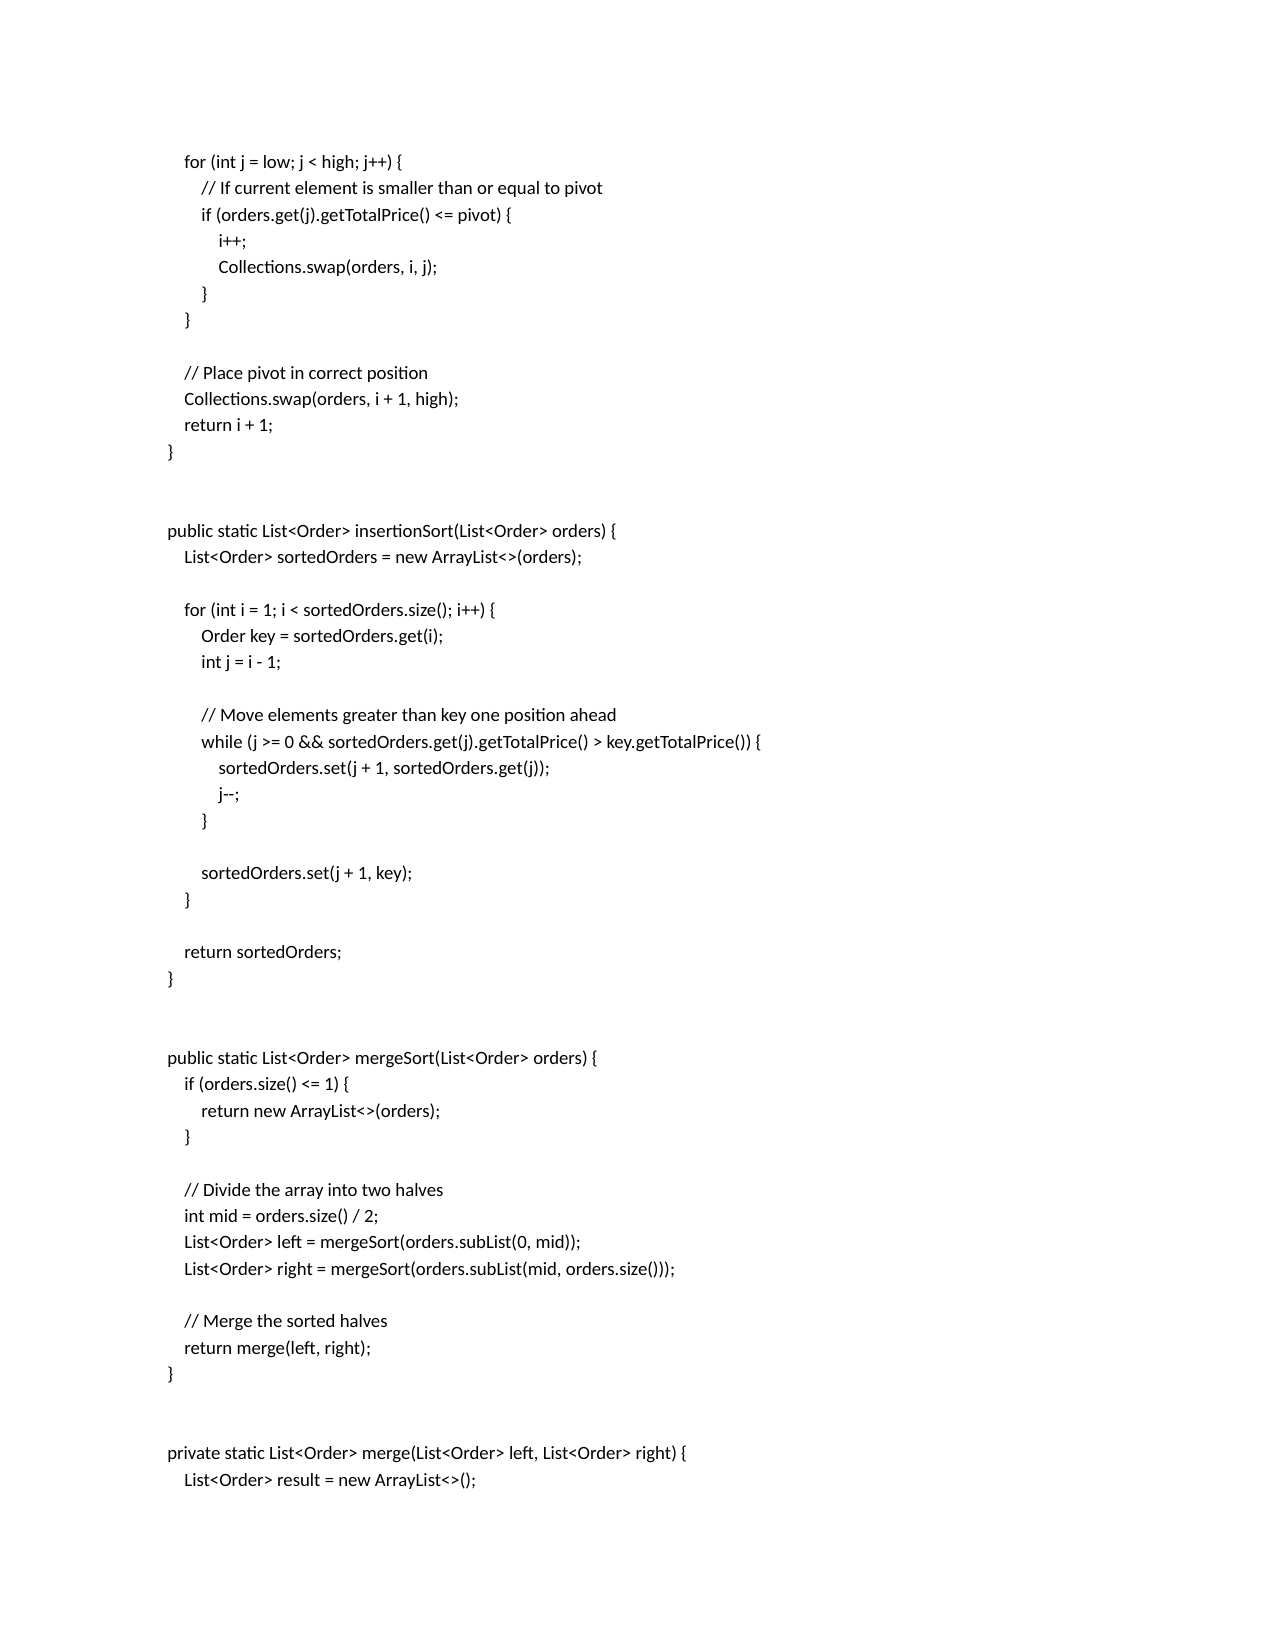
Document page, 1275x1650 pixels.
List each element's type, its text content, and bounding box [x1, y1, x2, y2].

text i++; [150, 229, 1125, 252]
text // Move elements greater than key one position ahead [150, 703, 1125, 726]
text // Divide the array into two halves [150, 1178, 1125, 1201]
text // Place pivot in correct position [150, 361, 1125, 384]
text while (j >= 0 && sortedOrders.get(j).getTotalPrice() > key.getTotalPrice()) { [150, 730, 1125, 753]
text for (int i = 1; i < sortedOrders.size(); i++) { [150, 598, 1125, 621]
text return i + 1; [150, 413, 1125, 436]
text } [150, 308, 1125, 331]
text sortedOrders.set(j + 1, sortedOrders.get(j)); [150, 756, 1125, 779]
text List<Order> left = mergeSort(orders.subList(0, mid)); [150, 1231, 1125, 1253]
text return new ArrayList<>(orders); [150, 1099, 1125, 1122]
text int j = i - 1; [150, 651, 1125, 674]
text public static List<Order> mergeSort(List<Order> orders) { [150, 1046, 1125, 1069]
text Collections.swap(orders, i, j); [150, 255, 1125, 278]
text return merge(left, right); [150, 1336, 1125, 1359]
text List<Order> result = new ArrayList<>(); [150, 1468, 1125, 1491]
text List<Order> right = mergeSort(orders.subList(mid, orders.size())); [150, 1257, 1125, 1280]
text // If current element is smaller than or equal to pivot [150, 176, 1125, 199]
text } [150, 1362, 1125, 1385]
text } [150, 809, 1125, 832]
text } [150, 440, 1125, 463]
text for (int j = low; j < high; j++) { [150, 150, 1125, 173]
text } [150, 1125, 1125, 1148]
text if (orders.size() <= 1) { [150, 1072, 1125, 1095]
text } [150, 282, 1125, 305]
text return sortedOrders; [150, 941, 1125, 963]
text List<Order> sortedOrders = new ArrayList<>(orders); [150, 545, 1125, 568]
text public static List<Order> insertionSort(List<Order> orders) { [150, 519, 1125, 542]
text int mid = orders.size() / 2; [150, 1204, 1125, 1227]
text Order key = sortedOrders.get(i); [150, 624, 1125, 647]
text if (orders.get(j).getTotalPrice() <= pivot) { [150, 203, 1125, 226]
text sortedOrders.set(j + 1, key); [150, 862, 1125, 884]
text // Merge the sorted halves [150, 1309, 1125, 1332]
text private static List<Order> merge(List<Order> left, List<Order> right) { [150, 1441, 1125, 1464]
text } [150, 888, 1125, 911]
text j--; [150, 782, 1125, 805]
text Collections.swap(orders, i + 1, high); [150, 387, 1125, 410]
text } [150, 967, 1125, 990]
